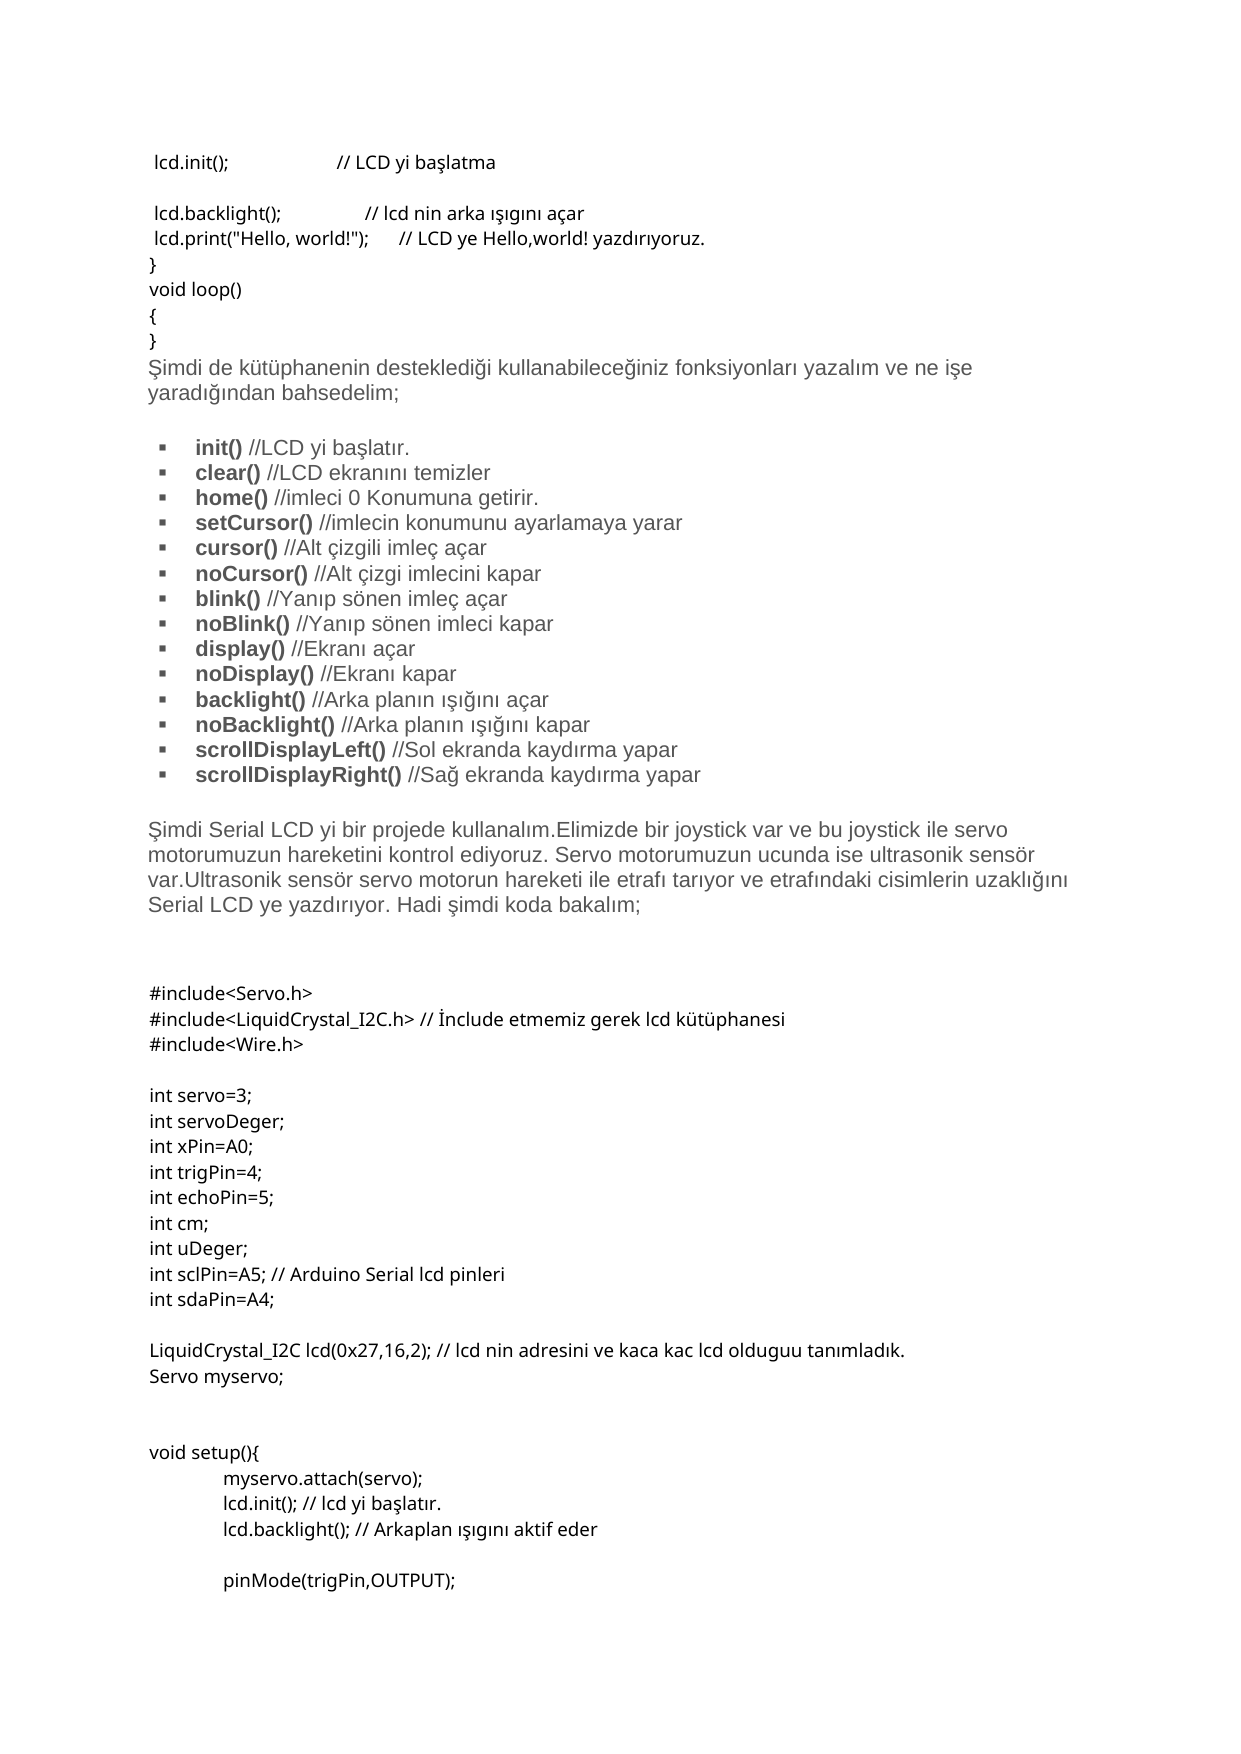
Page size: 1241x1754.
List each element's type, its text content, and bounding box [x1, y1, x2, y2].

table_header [148, 148, 1066, 355]
list cursor() //Alt çizgili imleç açar [158, 535, 1093, 561]
list clear() //LCD ekranını temizler [158, 460, 1093, 485]
list scrollDisplayLeft() //Sol ekranda kaydırma yapar [158, 737, 1093, 762]
list backlight() //Arka planın ışığını açar [158, 687, 1093, 712]
list noBlink() //Yanıp sönen imleci kapar [158, 611, 1093, 636]
list noCursor() //Alt çizgi imlecini kapar [158, 561, 1093, 586]
list display() //Ekranı açar [158, 636, 1093, 661]
text Şimdi de kütüphanenin desteklediği kullanabileceğiniz fonksiyonları yazalım ve ne işe yaradığından bahsedelim; [148, 355, 1093, 405]
list init() //LCD yi başlatır. [158, 434, 1093, 460]
list blink() //Yanıp sönen imleç açar [158, 586, 1093, 611]
list scrollDisplayRight() //Sağ ekranda kaydırma yapar [158, 762, 1093, 787]
list setCursor() //imlecin konumunu ayarlamaya yarar [158, 510, 1093, 535]
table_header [148, 979, 1066, 1594]
text Şimdi Serial LCD yi bir projede kullanalım.Elimizde bir joystick var ve bu joystick ile servo motorumuzun hareketini kontrol ediyoruz. Servo motorumuzun ucunda ise ultrasonik sensör var.Ultrasonik sensör servo motorun hareketi ile etrafı tarıyor ve etrafındaki cisimlerin uzaklığını Serial LCD ye yazdırıyor. Hadi şimdi koda bakalım; [148, 817, 1093, 917]
list noDisplay() //Ekranı kapar [158, 661, 1093, 687]
list home() //imleci 0 Konumuna getirir. [158, 485, 1093, 510]
list noBacklight() //Arka planın ışığını kapar [158, 712, 1093, 737]
